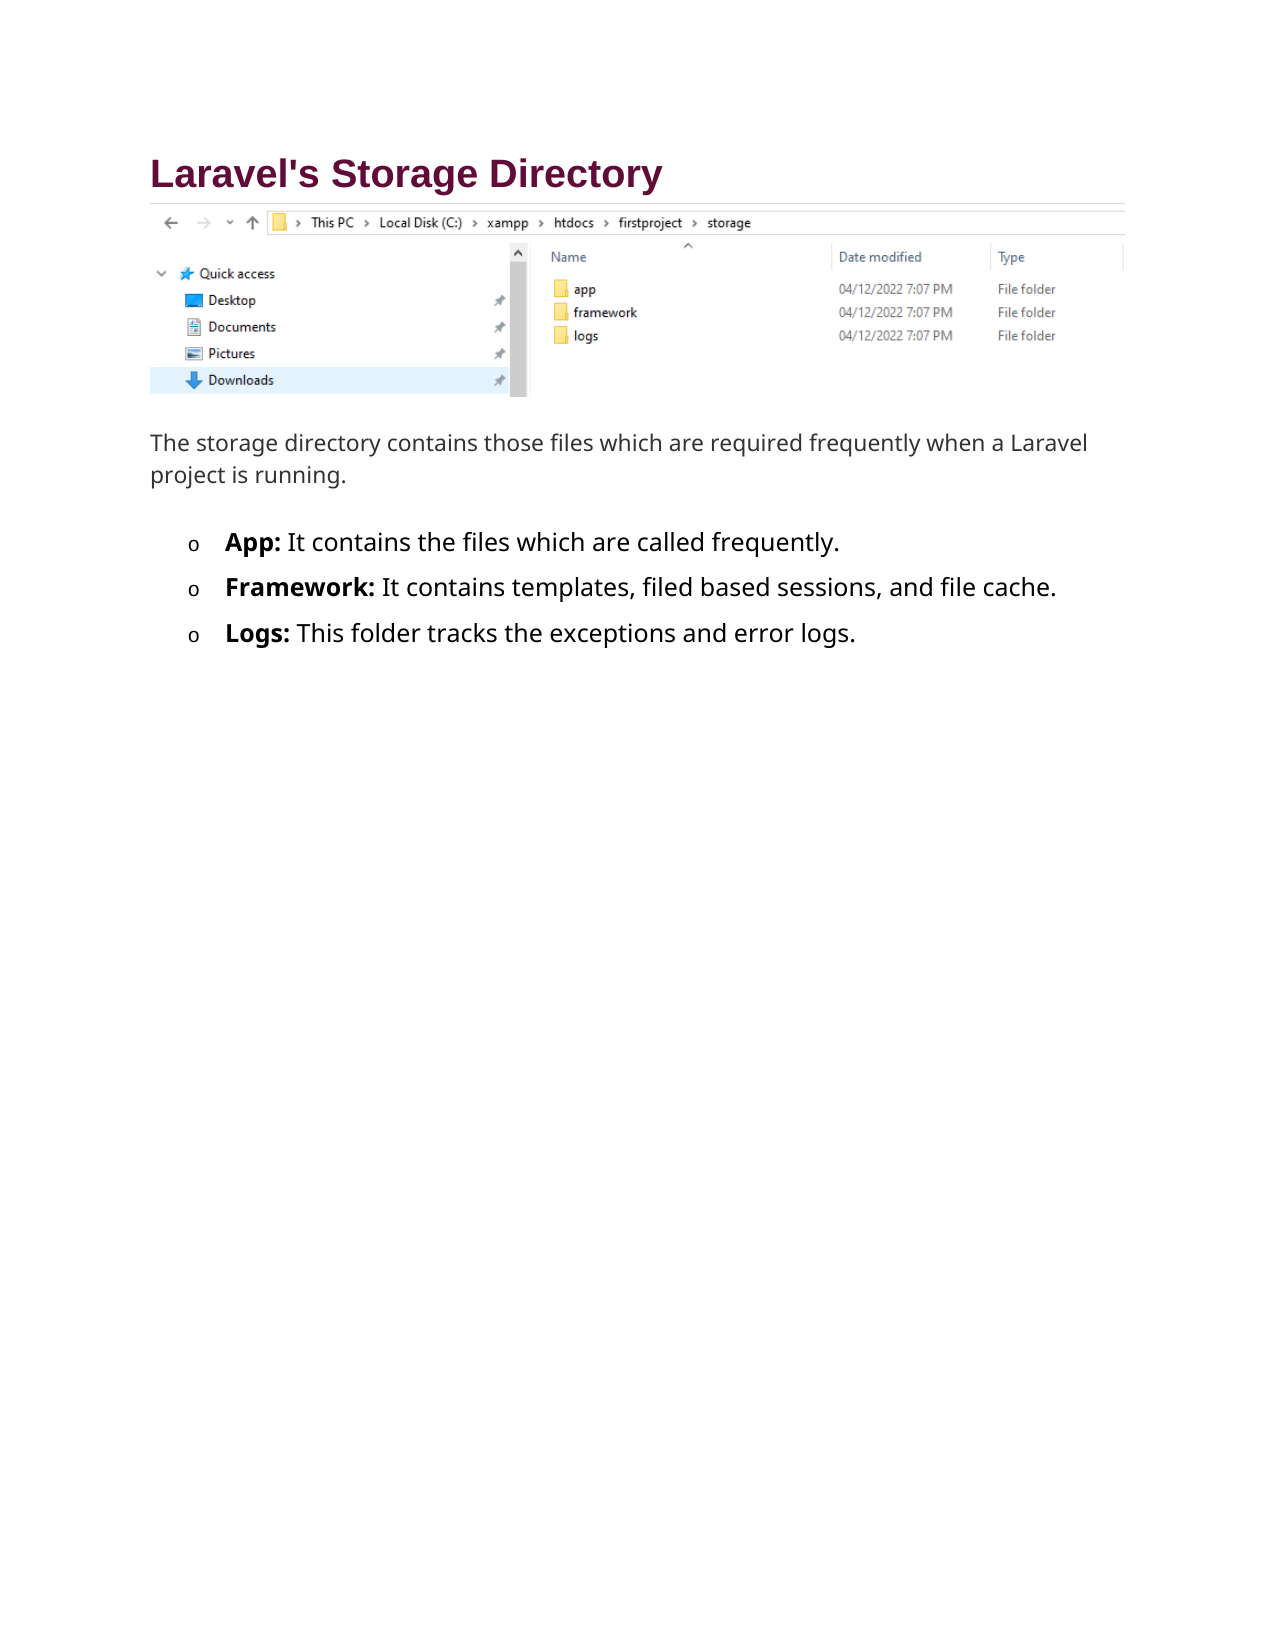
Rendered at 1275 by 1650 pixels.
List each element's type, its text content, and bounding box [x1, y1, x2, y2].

list Framework: It contains templates, filed based sessions, and file cache. [187, 565, 1125, 604]
picture [150, 203, 1125, 397]
text The storage directory contains those files which are required frequently when a Laravel project is running. [150, 426, 1125, 491]
list Logs: This folder tracks the exceptions and error logs. [187, 610, 1125, 649]
list App: It contains the files which are called frequently. [187, 520, 1125, 559]
subtitle Laravel's Storage Directory [150, 150, 1125, 196]
